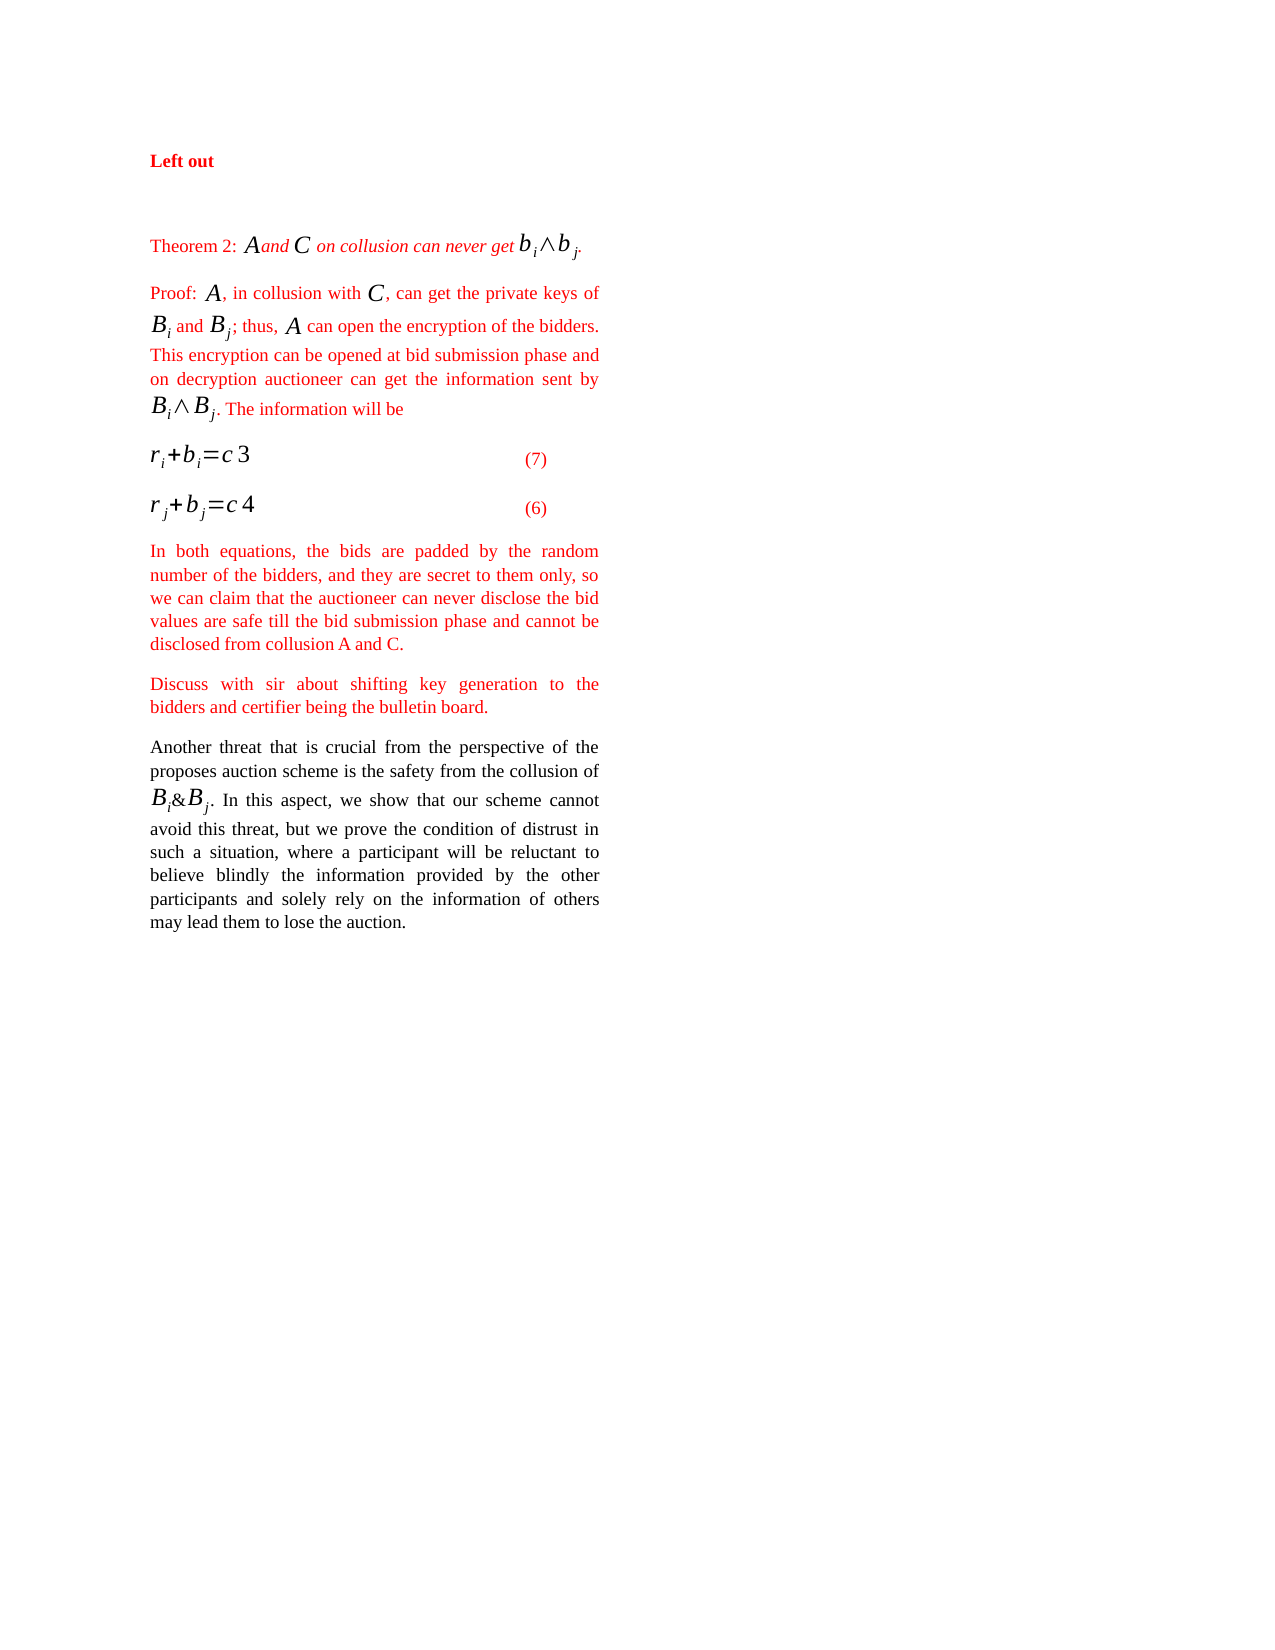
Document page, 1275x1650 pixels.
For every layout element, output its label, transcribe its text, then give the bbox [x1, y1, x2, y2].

text (7) [150, 441, 600, 472]
text Discuss with sir about shifting key generation to the bidders and certifier being the bulletin board. [150, 673, 600, 718]
text Left out [150, 150, 600, 172]
text Theorem 2: and on collusion can never get . [150, 230, 600, 261]
text Another threat that is crucial from the perspective of the proposes auction scheme is the safety from the collusion of &. In this aspect, we show that our scheme cannot avoid this threat, but we prove the condition of distrust in such a situation, where a participant will be reluctant to believe blindly the information provided by the other participants and solely rely on the information of others may lead them to lose the auction. [150, 736, 600, 932]
text In both equations, the bids are padded by the random number of the bidders, and they are secret to them only, so we can claim that the auctioneer can never disclose the bid values are safe till the bid submission phase and cannot be disclosed from collusion A and C. [150, 540, 600, 655]
text Proof: , in collusion with , can get the private keys of and ; thus, can open the encryption of the bidders. This encryption can be opened at bid submission phase and on decryption auctioneer can get the information sent by . The information will be [150, 279, 600, 423]
text (6) [150, 491, 600, 522]
